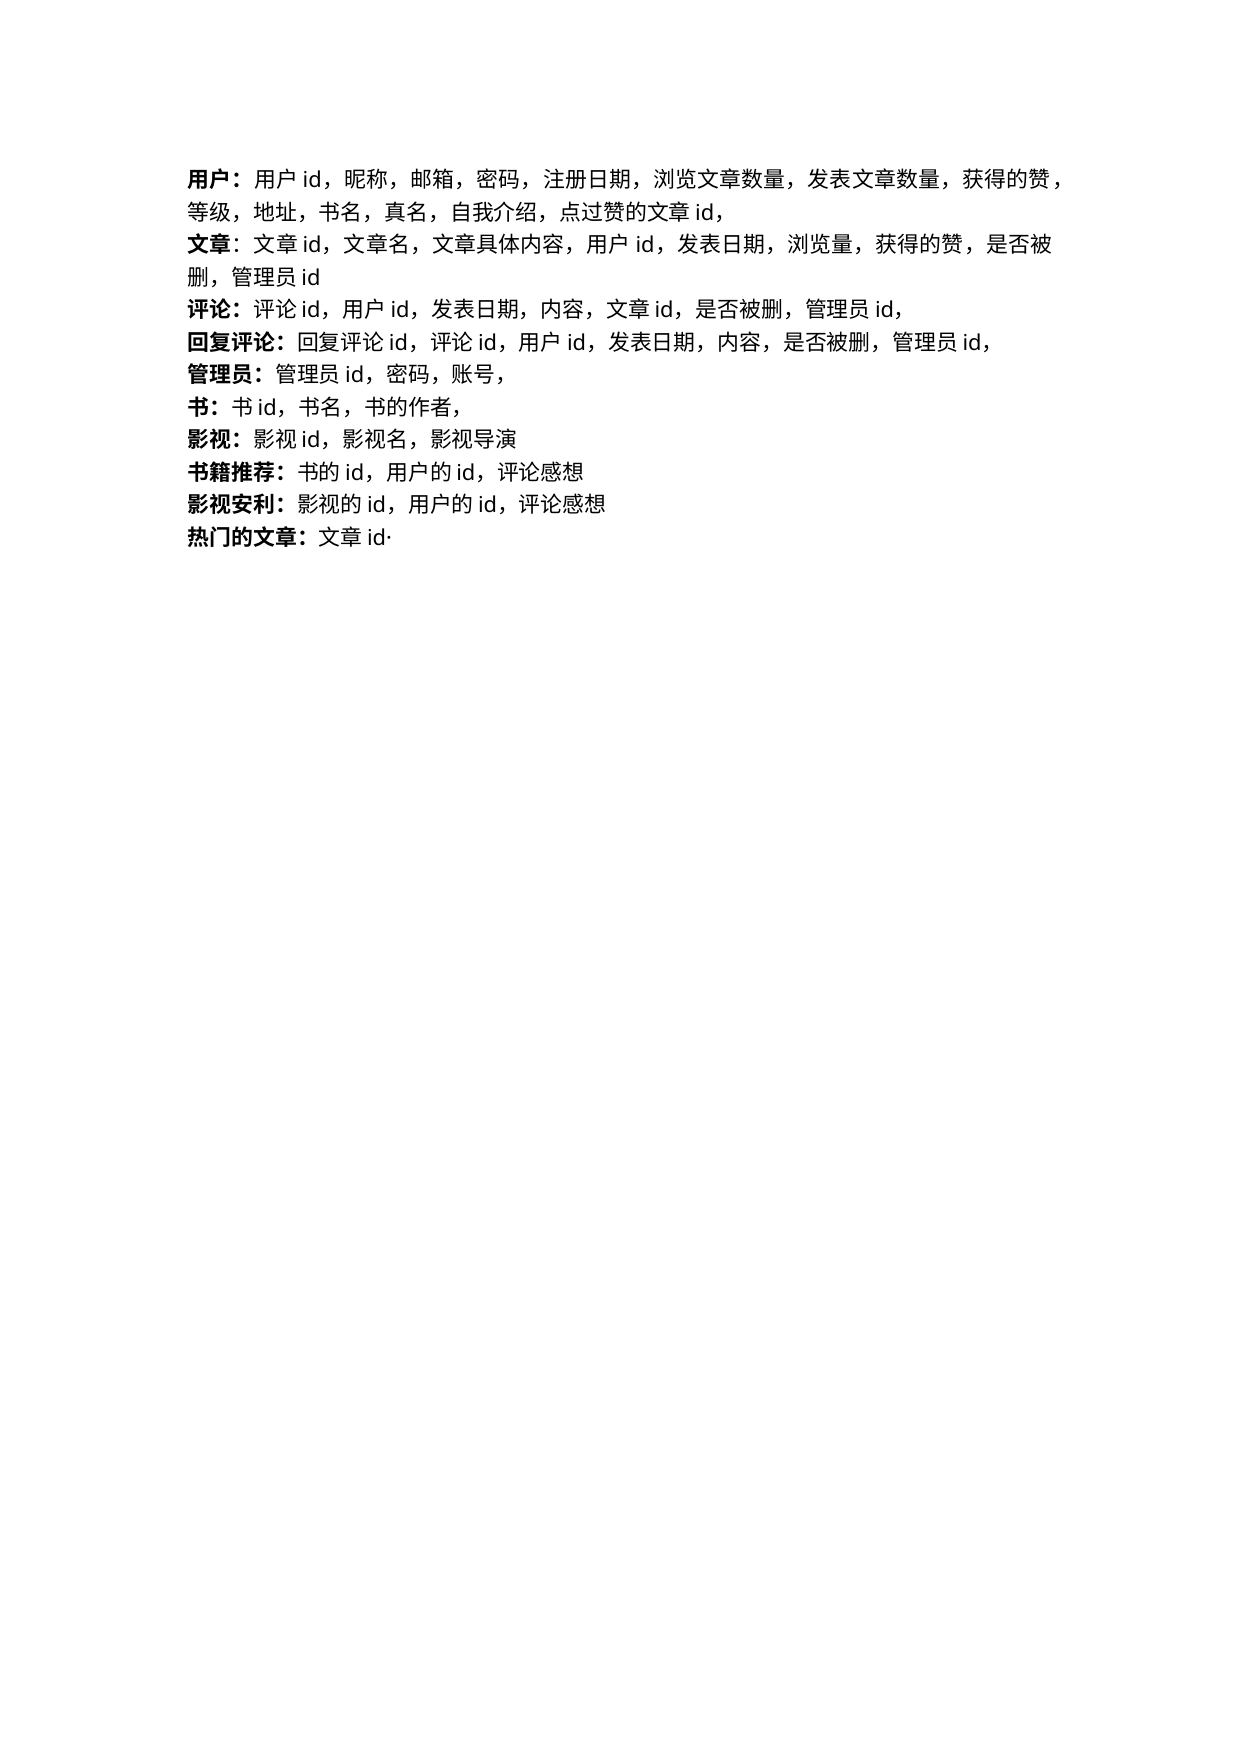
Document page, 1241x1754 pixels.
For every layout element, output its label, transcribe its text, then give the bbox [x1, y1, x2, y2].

text 管理员：管理员id，密码，账号， [187, 357, 1053, 389]
text 用户：用户id，昵称，邮箱，密码，注册日期，浏览文章数量，发表文章数量，获得的赞，等级，地址，书名，真名，自我介绍，点过赞的文章id， [187, 162, 1053, 227]
text 回复评论：回复评论id，评论id，用户id，发表日期，内容，是否被删，管理员id， [187, 324, 1053, 357]
text 文章：文章id，文章名，文章具体内容，用户id，发表日期，浏览量，获得的赞，是否被删，管理员id [187, 227, 1053, 292]
text 评论：评论id，用户id，发表日期，内容，文章id，是否被删，管理员id， [187, 292, 1053, 324]
text 热门的文章：文章id· [187, 519, 1053, 552]
text 书籍推荐：书的id，用户的id，评论感想 [187, 454, 1053, 487]
text 影视：影视id，影视名，影视导演 [187, 422, 1053, 454]
text 书：书id，书名，书的作者， [187, 389, 1053, 422]
text 影视安利：影视的id，用户的id，评论感想 [187, 487, 1053, 519]
